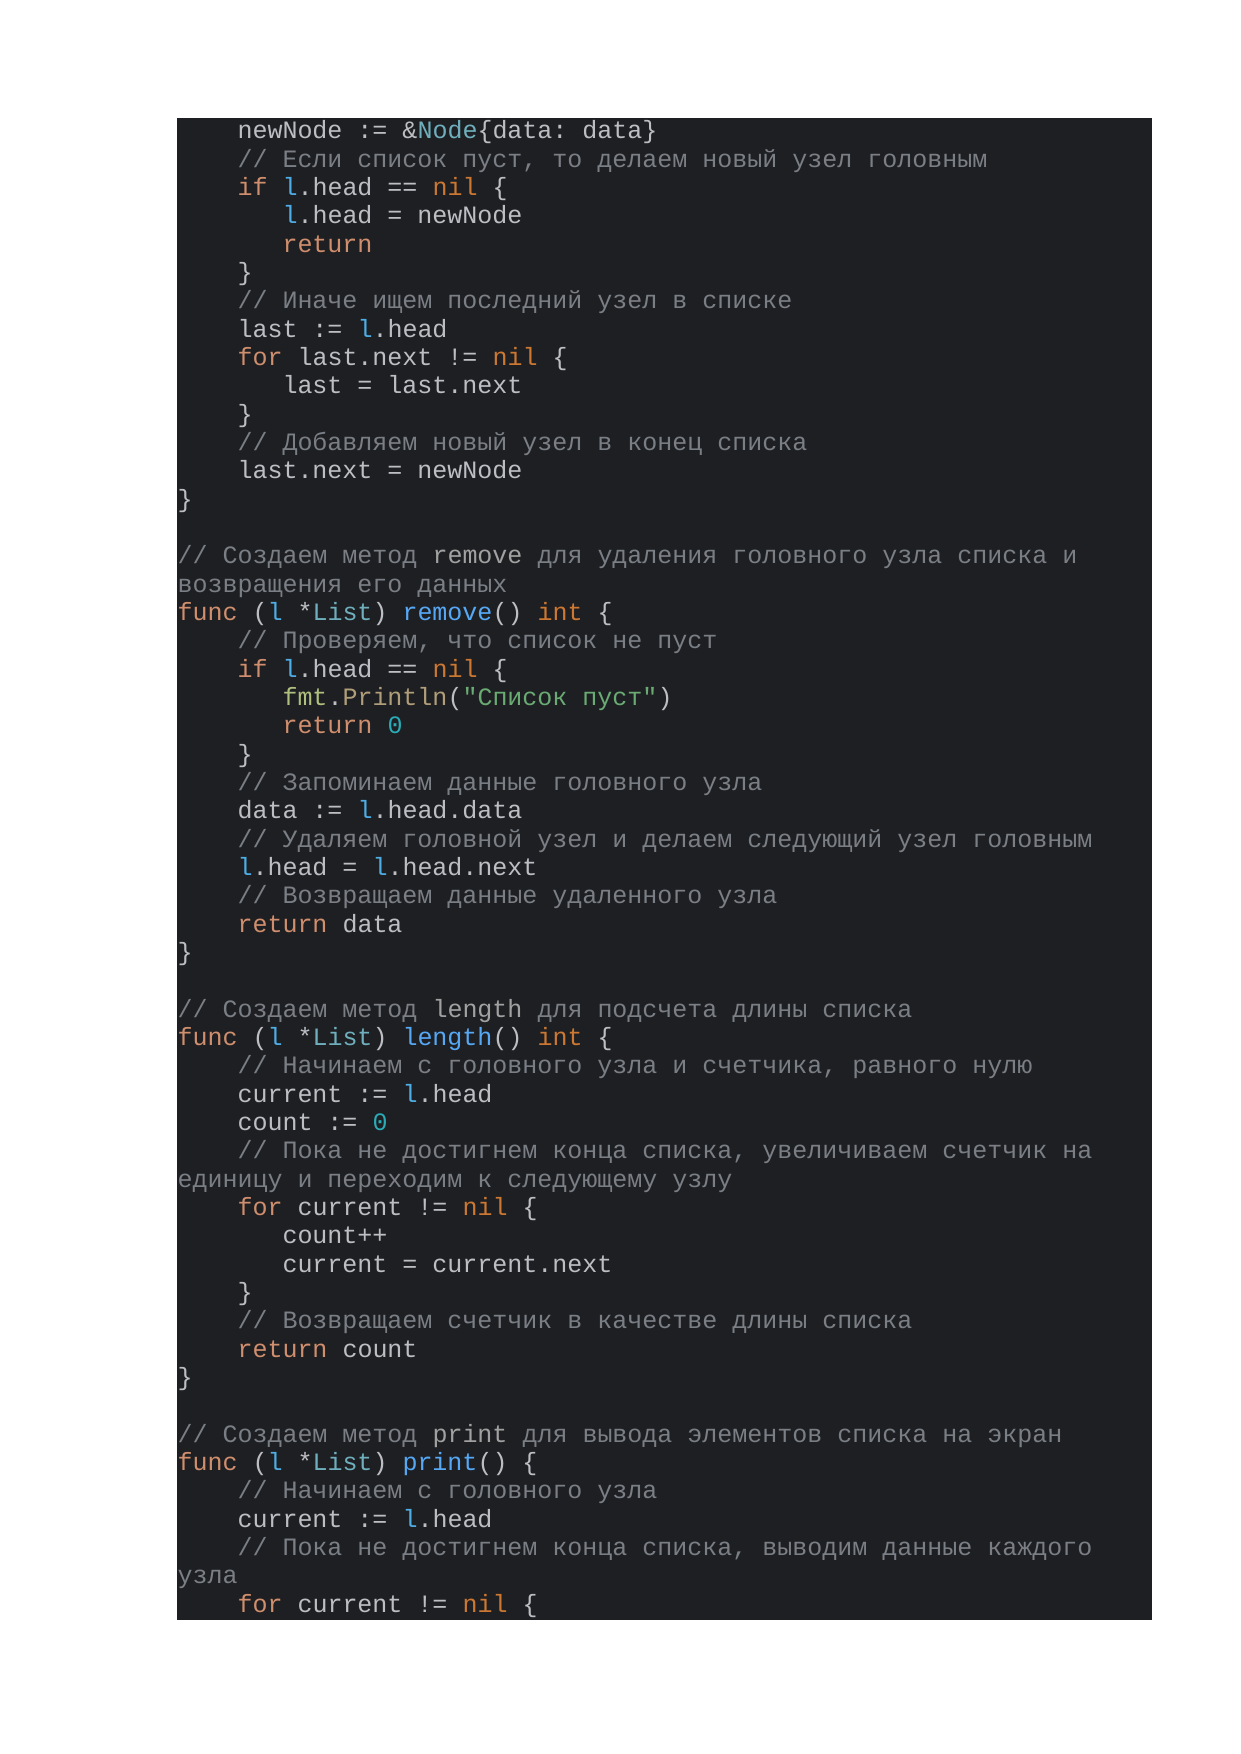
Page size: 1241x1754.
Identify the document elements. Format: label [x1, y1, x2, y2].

text [177, 118, 1152, 1620]
